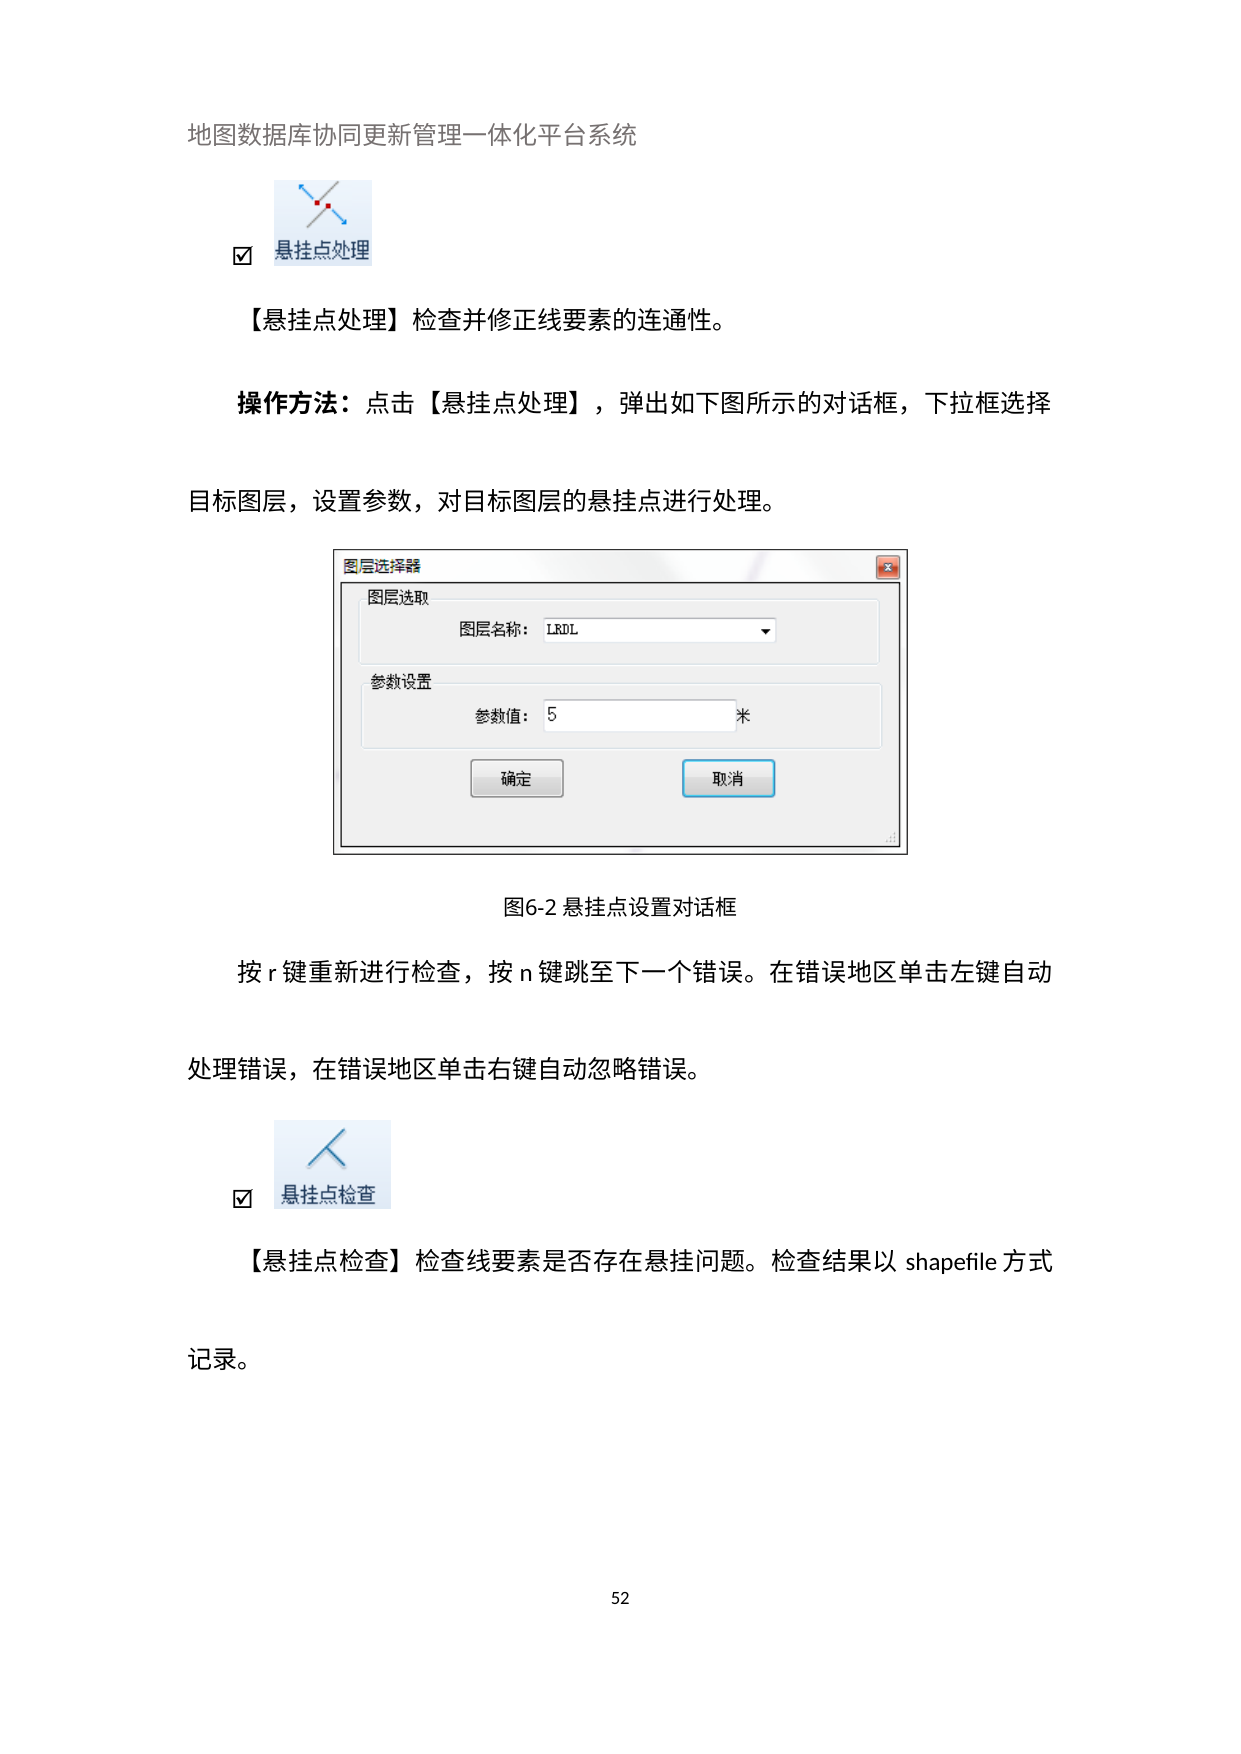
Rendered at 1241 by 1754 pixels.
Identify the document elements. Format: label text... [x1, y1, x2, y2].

picture [274, 180, 372, 266]
text 悬挂点设置对话框 [187, 890, 1053, 922]
text 【悬挂点检查】检查线要素是否存在悬挂问题。检查结果以shapefile方式记录。 [187, 1227, 1053, 1390]
text 【悬挂点处理】检查并修正线要素的连通性。 [187, 286, 1053, 351]
picture [274, 1120, 391, 1209]
picture [333, 549, 908, 855]
text 按r键重新进行检查，按n键跳至下一个错误。在错误地区单击左键自动处理错误，在错误地区单击右键自动忽略错误。 [187, 938, 1053, 1101]
text 操作方法：点击【悬挂点处理】，弹出如下图所示的对话框，下拉框选择目标图层，设置参数，对目标图层的悬挂点进行处理。 [187, 369, 1053, 532]
